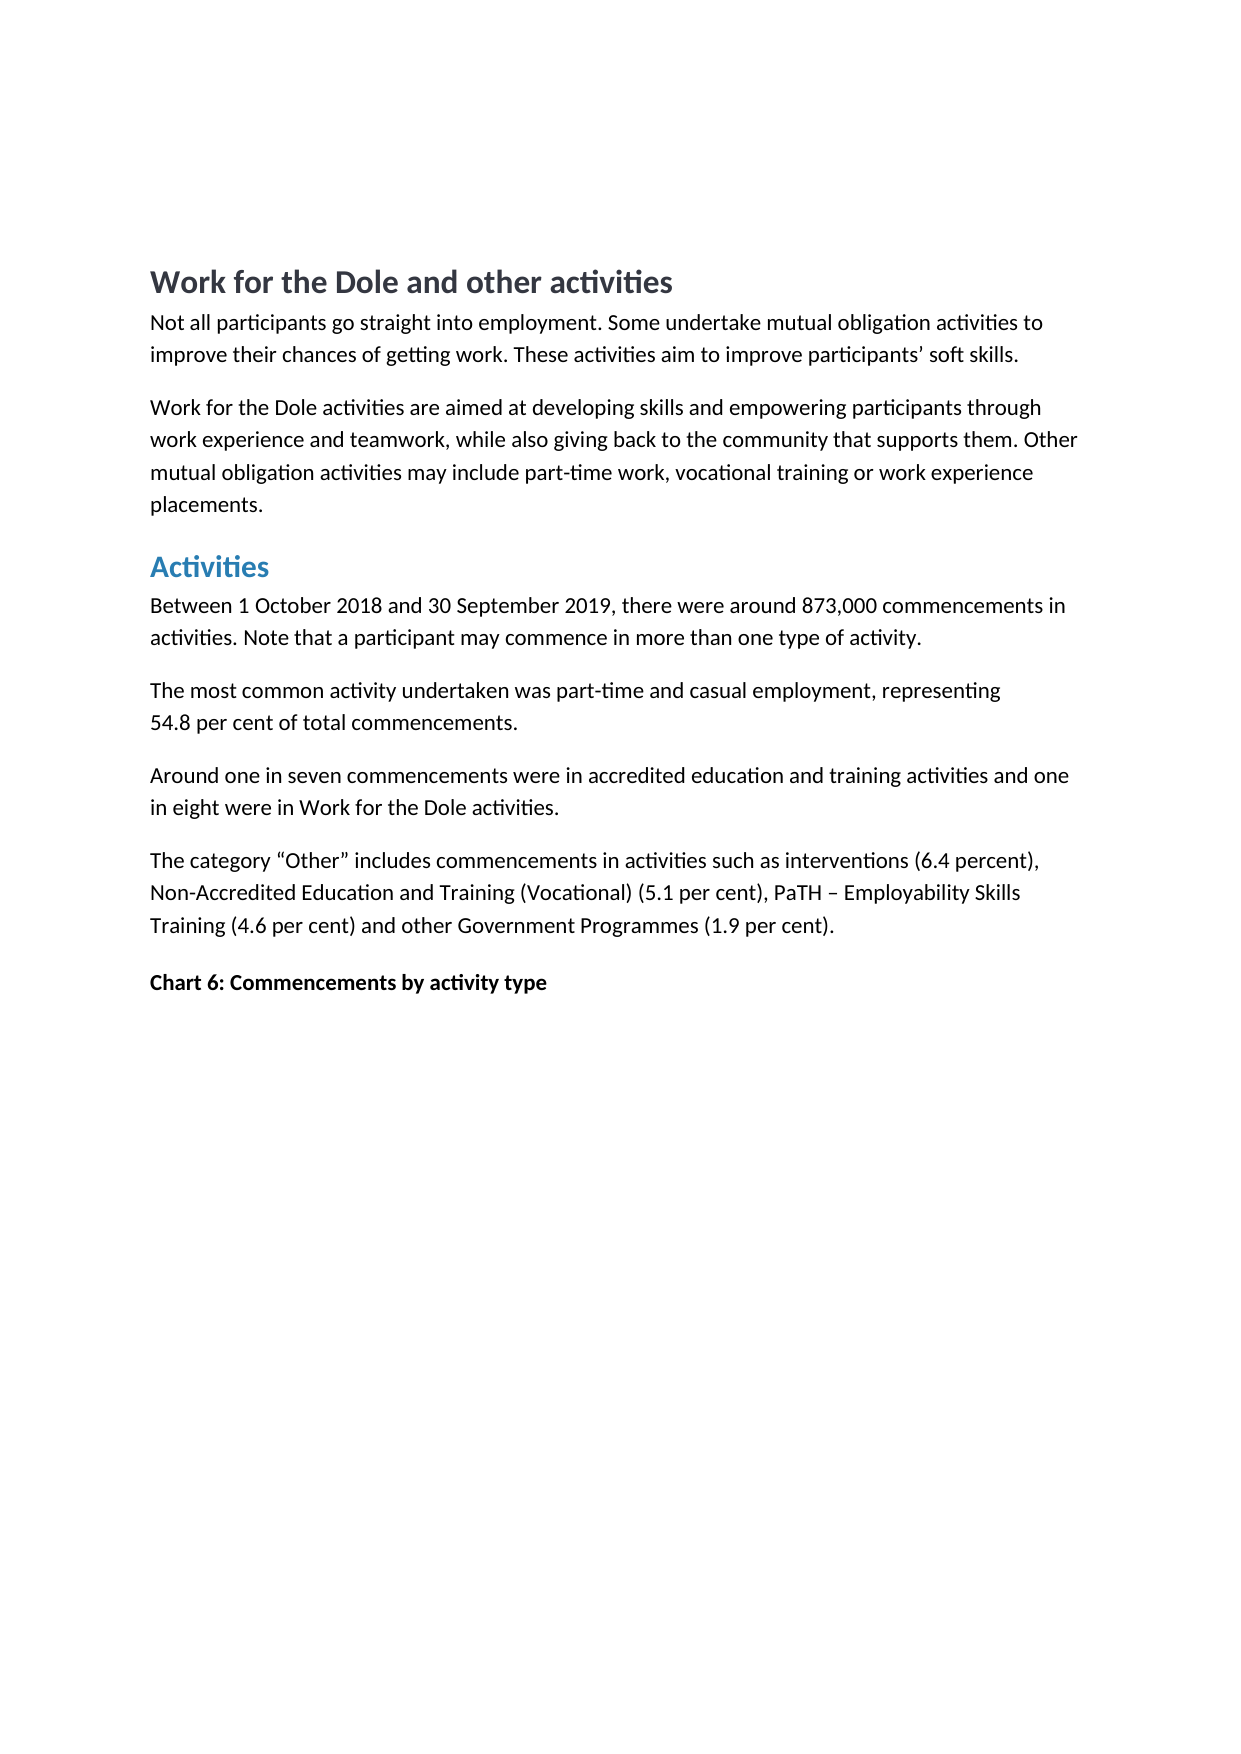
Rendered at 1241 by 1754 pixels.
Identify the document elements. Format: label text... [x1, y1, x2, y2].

text Not all participants go straight into employment. Some undertake mutual obligation activities to improve their chances of getting work. These activities aim to improve participants’ soft skills. [150, 308, 1090, 368]
text Around one in seven commencements were in accredited education and training activities and one in eight were in Work for the Dole activities. [150, 761, 1090, 821]
text Between 1 October 2018 and 30 September 2019, there were around 873,000 commencements in activities. Note that a participant may commence in more than one type of activity. [150, 591, 1090, 651]
text The category “Other” includes commencements in activities such as interventions (6.4 percent), Non-Accredited Education and Training (Vocational) (5.1 per cent), PaTH – Employability Skills Training (4.6 per cent) and other Government Programmes (1.9 per cent). [150, 846, 1090, 939]
text Work for the Dole activities are aimed at developing skills and empowering participants through work experience and teamwork, while also giving back to the community that supports them. Other mutual obligation activities may include part-time work, vocational training or work experience placements. [150, 393, 1090, 518]
text Chart 6: Commencements by activity type [150, 968, 1090, 996]
text The most common activity undertaken was part-time and casual employment, representing 54.8 per cent of total commencements. [150, 676, 1090, 736]
subtitle Activities [150, 547, 1090, 585]
subtitle Work for the Dole and other activities [150, 261, 1090, 302]
